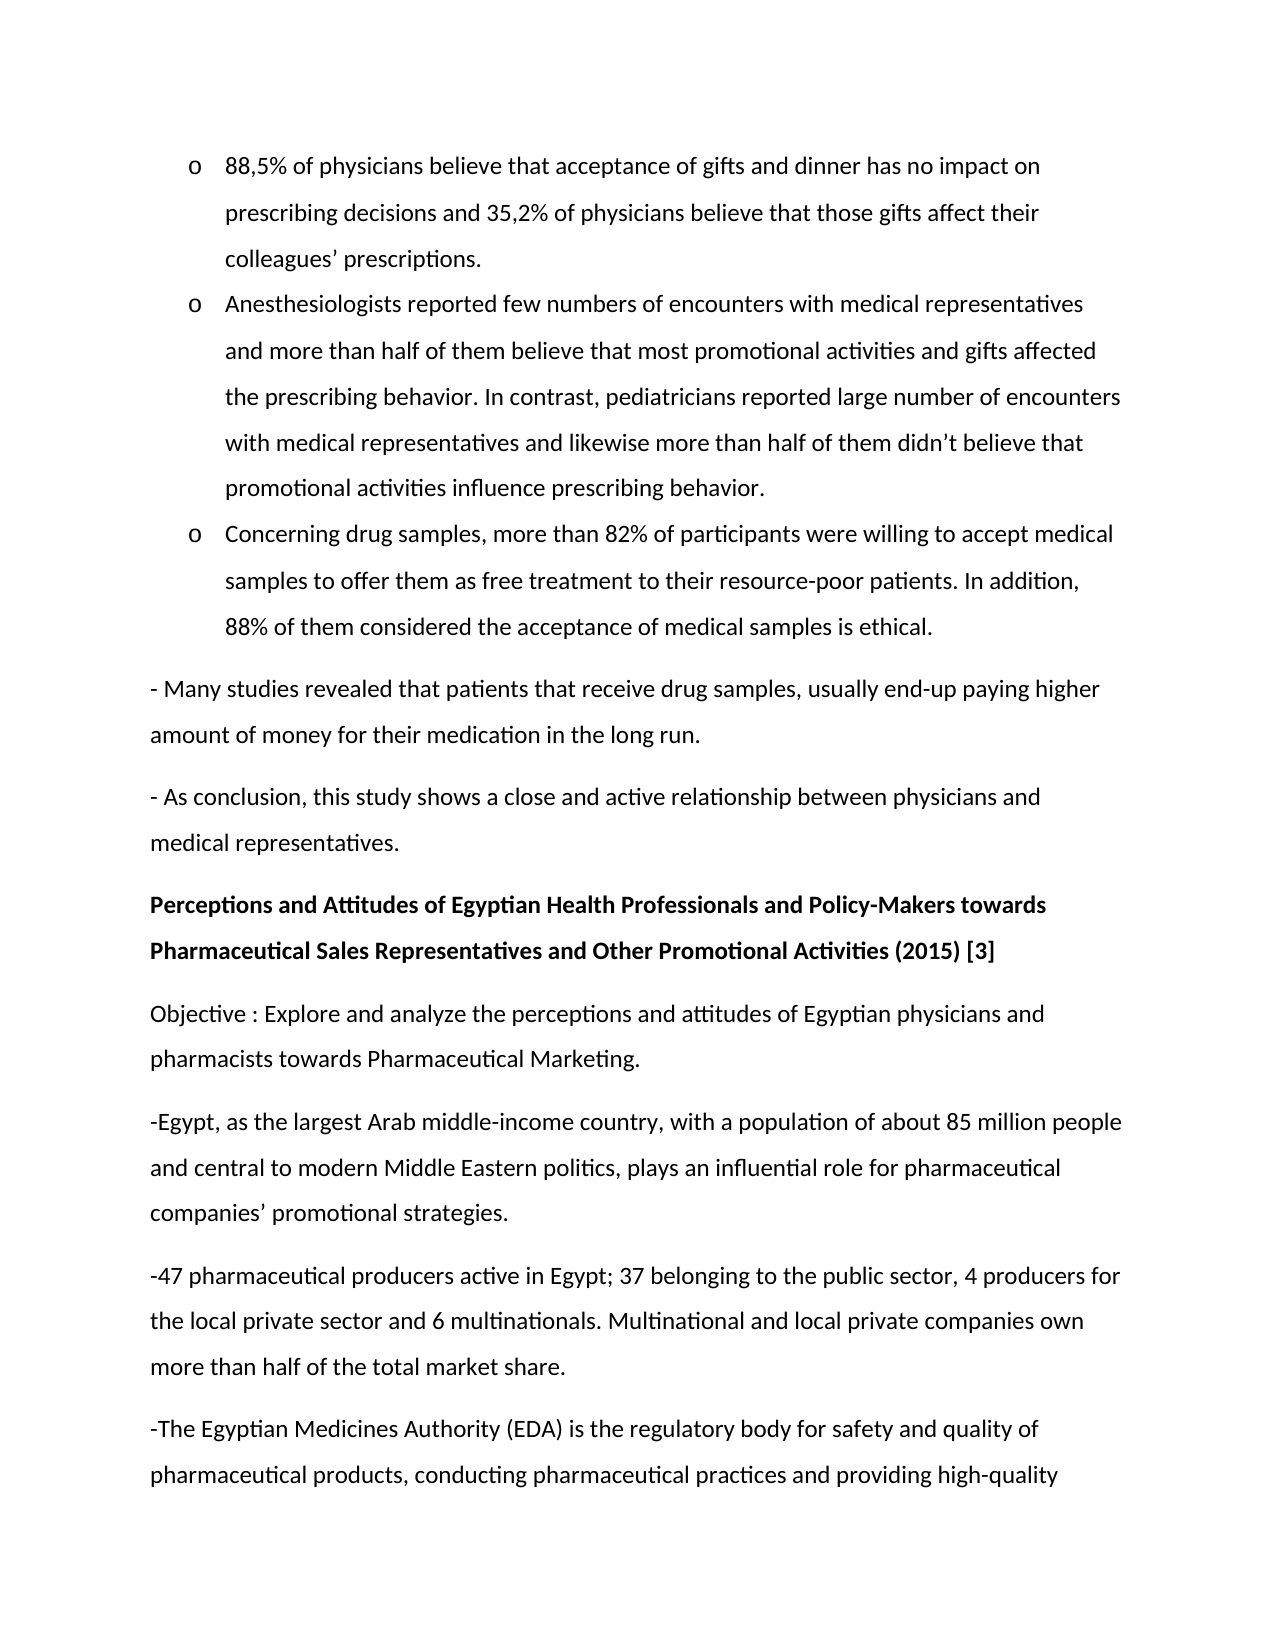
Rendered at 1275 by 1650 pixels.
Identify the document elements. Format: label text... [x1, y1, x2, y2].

text - Many studies revealed that patients that receive drug samples, usually end-up paying higher amount of money for their medication in the long run. [150, 673, 1125, 750]
text - As conclusion, this study shows a close and active relationship between physicians and medical representatives. [150, 782, 1125, 858]
list Concerning drug samples, more than 82% of participants were willing to accept medical samples to offer them as free treatment to their resource-poor patients. In addition, 88% of them considered the acceptance of medical samples is ethical. [187, 518, 1125, 642]
text Perceptions and Attitudes of Egyptian Health Professionals and Policy-Makers towards Pharmaceutical Sales Representatives and Other Promotional Activities (2015) [3] [150, 890, 1125, 966]
list 88,5% of physicians believe that acceptance of gifts and dinner has no impact on prescribing decisions and 35,2% of physicians believe that those gifts affect their colleagues’ prescriptions. [187, 150, 1125, 273]
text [150, 1414, 1125, 1490]
text -Egypt, as the largest Arab middle-income country, with a population of about 85 million people and central to modern Middle Eastern politics, plays an influential role for pharmaceutical companies’ promotional strategies. [150, 1106, 1125, 1228]
text -47 pharmaceutical producers active in Egypt; 37 belonging to the public sector, 4 producers for the local private sector and 6 multinationals. Multinational and local private companies own more than half of the total market share. [150, 1260, 1125, 1382]
text Objective : Explore and analyze the perceptions and attitudes of Egyptian physicians and pharmacists towards Pharmaceutical Marketing. [150, 998, 1125, 1074]
list Anesthesiologists reported few numbers of encounters with medical representatives and more than half of them believe that most promotional activities and gifts affected the prescribing behavior. In contrast, pediatricians reported large number of encounters with medical representatives and likewise more than half of them didn’t believe that promotional activities influence prescribing behavior. [187, 288, 1125, 503]
